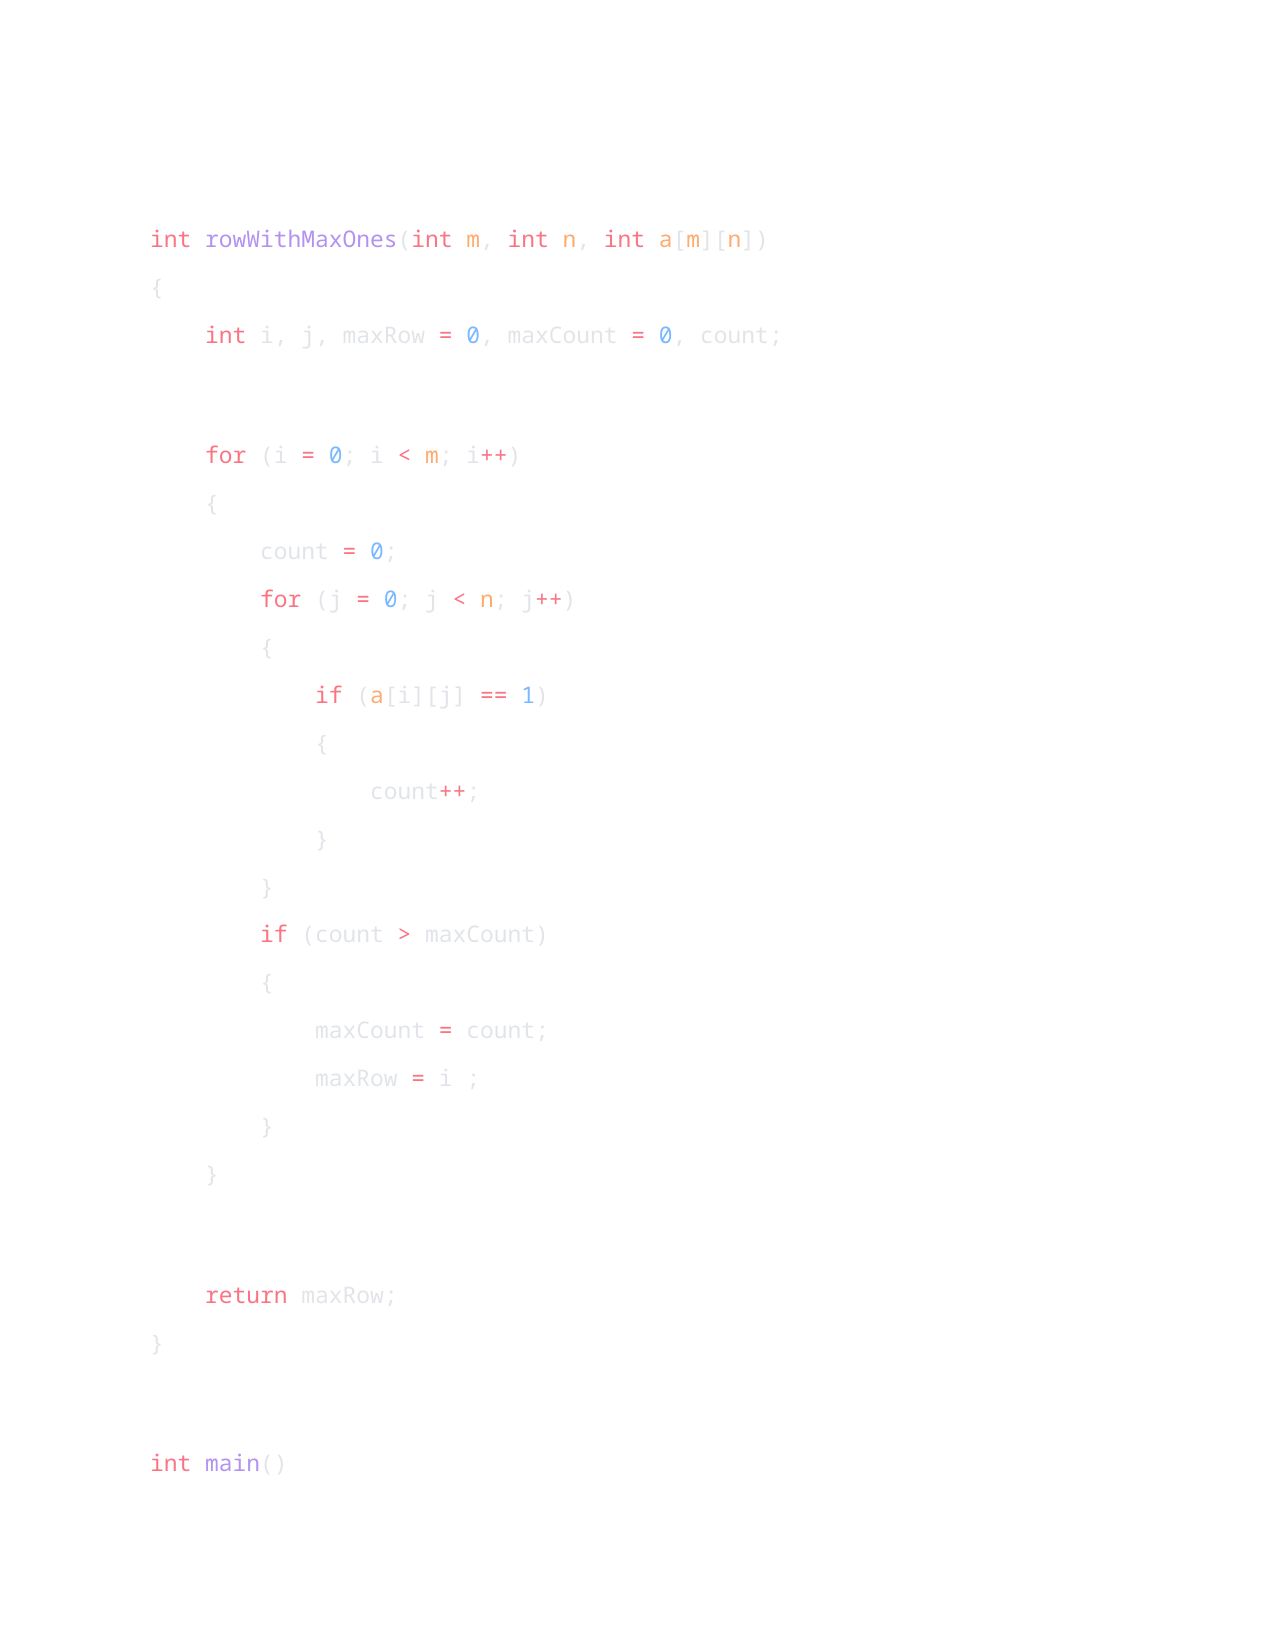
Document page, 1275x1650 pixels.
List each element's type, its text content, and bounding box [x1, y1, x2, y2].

text for (j = 0; j < n; j++) [150, 583, 1125, 614]
text } [150, 870, 1125, 902]
text maxCount = count; [150, 1014, 1125, 1045]
text { [150, 727, 1125, 758]
text return maxRow; [150, 1278, 1125, 1310]
text { [150, 487, 1125, 518]
text if (count > maxCount) [150, 918, 1125, 949]
text } [150, 1158, 1125, 1189]
text } [150, 1110, 1125, 1141]
text for (i = 0; i < m; i++) [150, 439, 1125, 470]
text maxRow = i ; [150, 1062, 1125, 1093]
text count++; [150, 774, 1125, 806]
text count = 0; [150, 535, 1125, 566]
text int main() [150, 1447, 1125, 1478]
text { [150, 271, 1125, 302]
text if (a[i][j] == 1) [150, 679, 1125, 710]
text { [150, 631, 1125, 662]
text int i, j, maxRow = 0, maxCount = 0, count; [150, 318, 1125, 350]
text } [150, 1326, 1125, 1358]
text int rowWithMaxOnes(int m, int n, int a[m][n]) [150, 223, 1125, 254]
text { [150, 966, 1125, 997]
text } [150, 822, 1125, 854]
